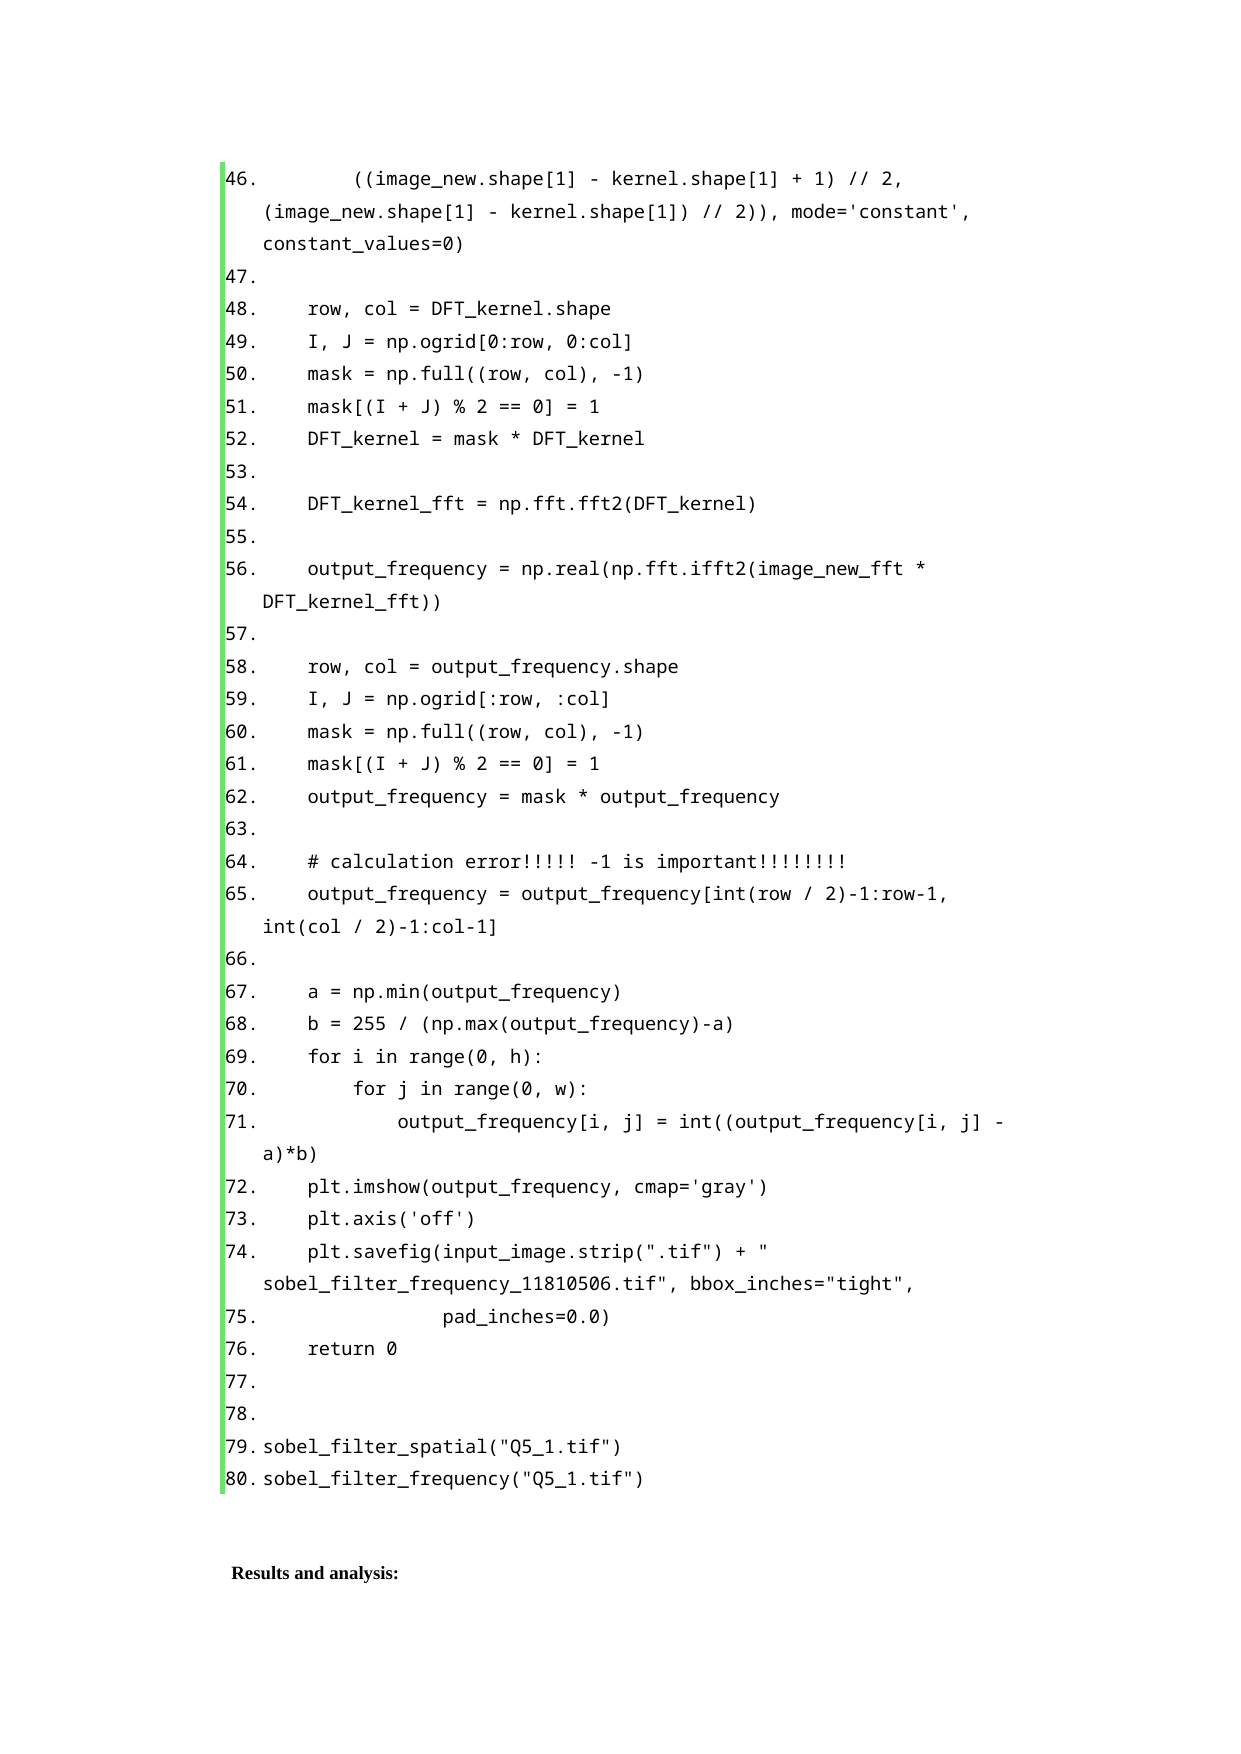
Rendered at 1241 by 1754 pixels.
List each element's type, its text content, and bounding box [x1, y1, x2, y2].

list mask[(I + J) % 2 == 0] = 1 [225, 747, 1053, 779]
list a = np.min(output_frequency) [225, 974, 1053, 1007]
list pad_inches=0.0) [225, 1299, 1053, 1332]
list row, col = output_frequency.shape [225, 649, 1053, 682]
list plt.imshow(output_frequency, cmap='gray') [225, 1169, 1053, 1202]
list return 0 [225, 1332, 1053, 1364]
list I, J = np.ogrid[:row, :col] [225, 682, 1053, 714]
list plt.savefig(input_image.strip(".tif") + " sobel_filter_frequency_11810506.tif", bbox_inches="tight", [225, 1234, 1053, 1299]
list DFT_kernel_fft = np.fft.fft2(DFT_kernel) [225, 487, 1053, 519]
list sobel_filter_frequency("Q5_1.tif") [225, 1462, 1053, 1494]
list for i in range(0, h): [225, 1039, 1053, 1072]
list ((image_new.shape[1] - kernel.shape[1] + 1) // 2, (image_new.shape[1] - kernel.shape[1]) // 2)), mode='constant', constant_values=0) [225, 162, 1053, 259]
list I, J = np.ogrid[0:row, 0:col] [225, 324, 1053, 357]
list mask = np.full((row, col), -1) [225, 714, 1053, 747]
list b = 255 / (np.max(output_frequency)-a) [225, 1007, 1053, 1039]
text Results and analysis: [187, 1556, 1053, 1589]
list output_frequency = output_frequency[int(row / 2)-1:row-1, int(col / 2)-1:col-1] [225, 877, 1053, 942]
list output_frequency = np.real(np.fft.ifft2(image_new_fft * DFT_kernel_fft)) [225, 552, 1053, 617]
list for j in range(0, w): [225, 1072, 1053, 1104]
list # calculation error!!!!! -1 is important!!!!!!!! [225, 844, 1053, 877]
list plt.axis('off') [225, 1202, 1053, 1234]
list output_frequency[i, j] = int((output_frequency[i, j] - a)*b) [225, 1104, 1053, 1169]
list sobel_filter_spatial("Q5_1.tif") [225, 1429, 1053, 1462]
list DFT_kernel = mask * DFT_kernel [225, 422, 1053, 454]
list mask = np.full((row, col), -1) [225, 357, 1053, 389]
list mask[(I + J) % 2 == 0] = 1 [225, 389, 1053, 422]
list output_frequency = mask * output_frequency [225, 779, 1053, 812]
list row, col = DFT_kernel.shape [225, 292, 1053, 324]
